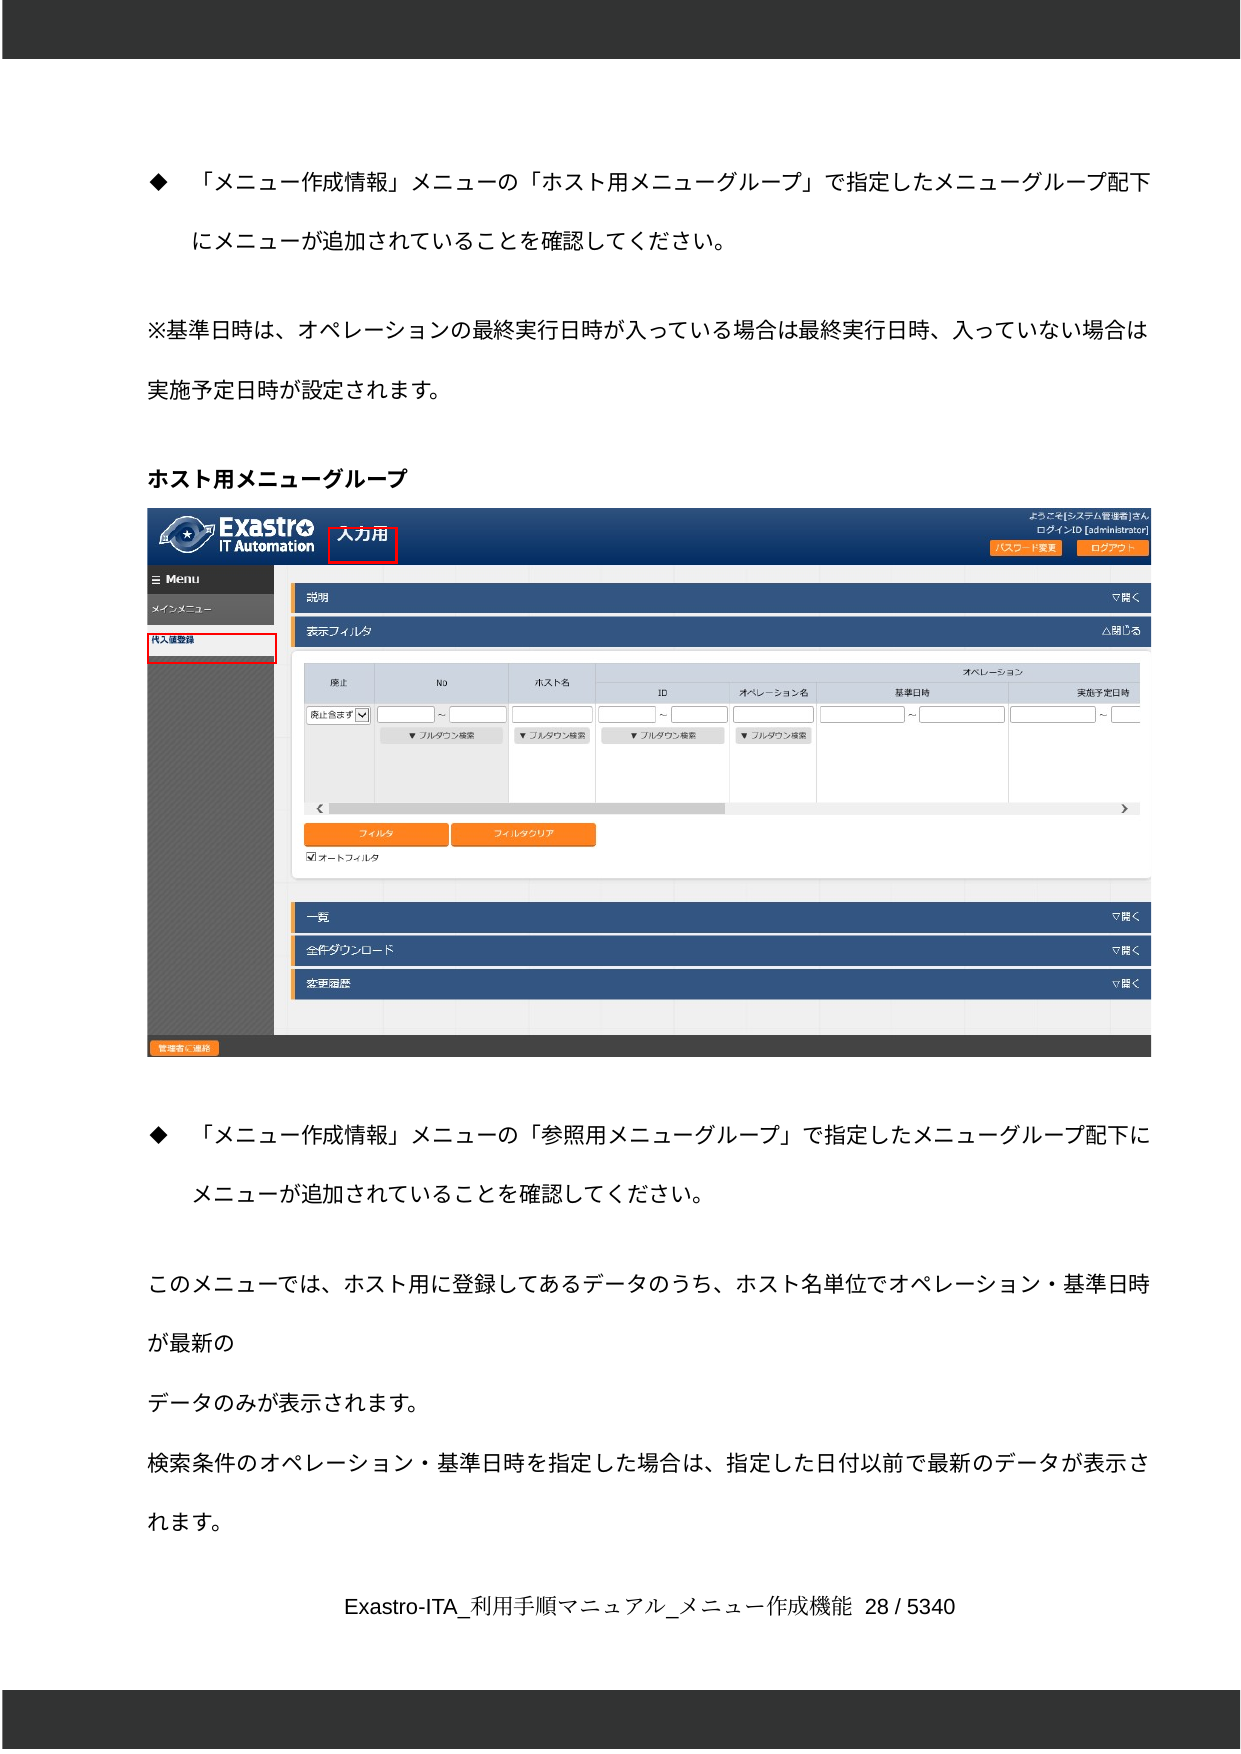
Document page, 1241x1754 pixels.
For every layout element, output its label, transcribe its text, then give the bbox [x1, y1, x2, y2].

text ※基準日時は、オペレーションの最終実行日時が入っている場合は最終実行日時、入っていない場合は [148, 299, 1152, 359]
text ホスト用メニューグループ [147, 448, 1152, 508]
picture [147, 508, 1152, 1057]
list 「メニュー作成情報」メニューの「ホスト用メニューグループ」で指定したメニューグループ配下にメニューが追加されていることを確認してください。 [148, 151, 1152, 270]
text このメニューでは、ホスト用に登録してあるデータのうち、ホスト名単位でオペレーション・基準日時が最新の [147, 1253, 1152, 1372]
list 「メニュー作成情報」メニューの「参照用メニューグループ」で指定したメニューグループ配下にメニューが追加されていることを確認してください。 [148, 1104, 1152, 1223]
picture [2, 0, 1241, 59]
picture [149, 635, 275, 662]
text 検索条件のオペレーション・基準日時を指定した場合は、指定した日付以前で最新のデータが表示されます。 [147, 1432, 1152, 1551]
picture [2, 1690, 1241, 1749]
text 実施予定日時が設定されます。 [148, 359, 1152, 419]
text データのみが表示されます。 [147, 1372, 1152, 1432]
